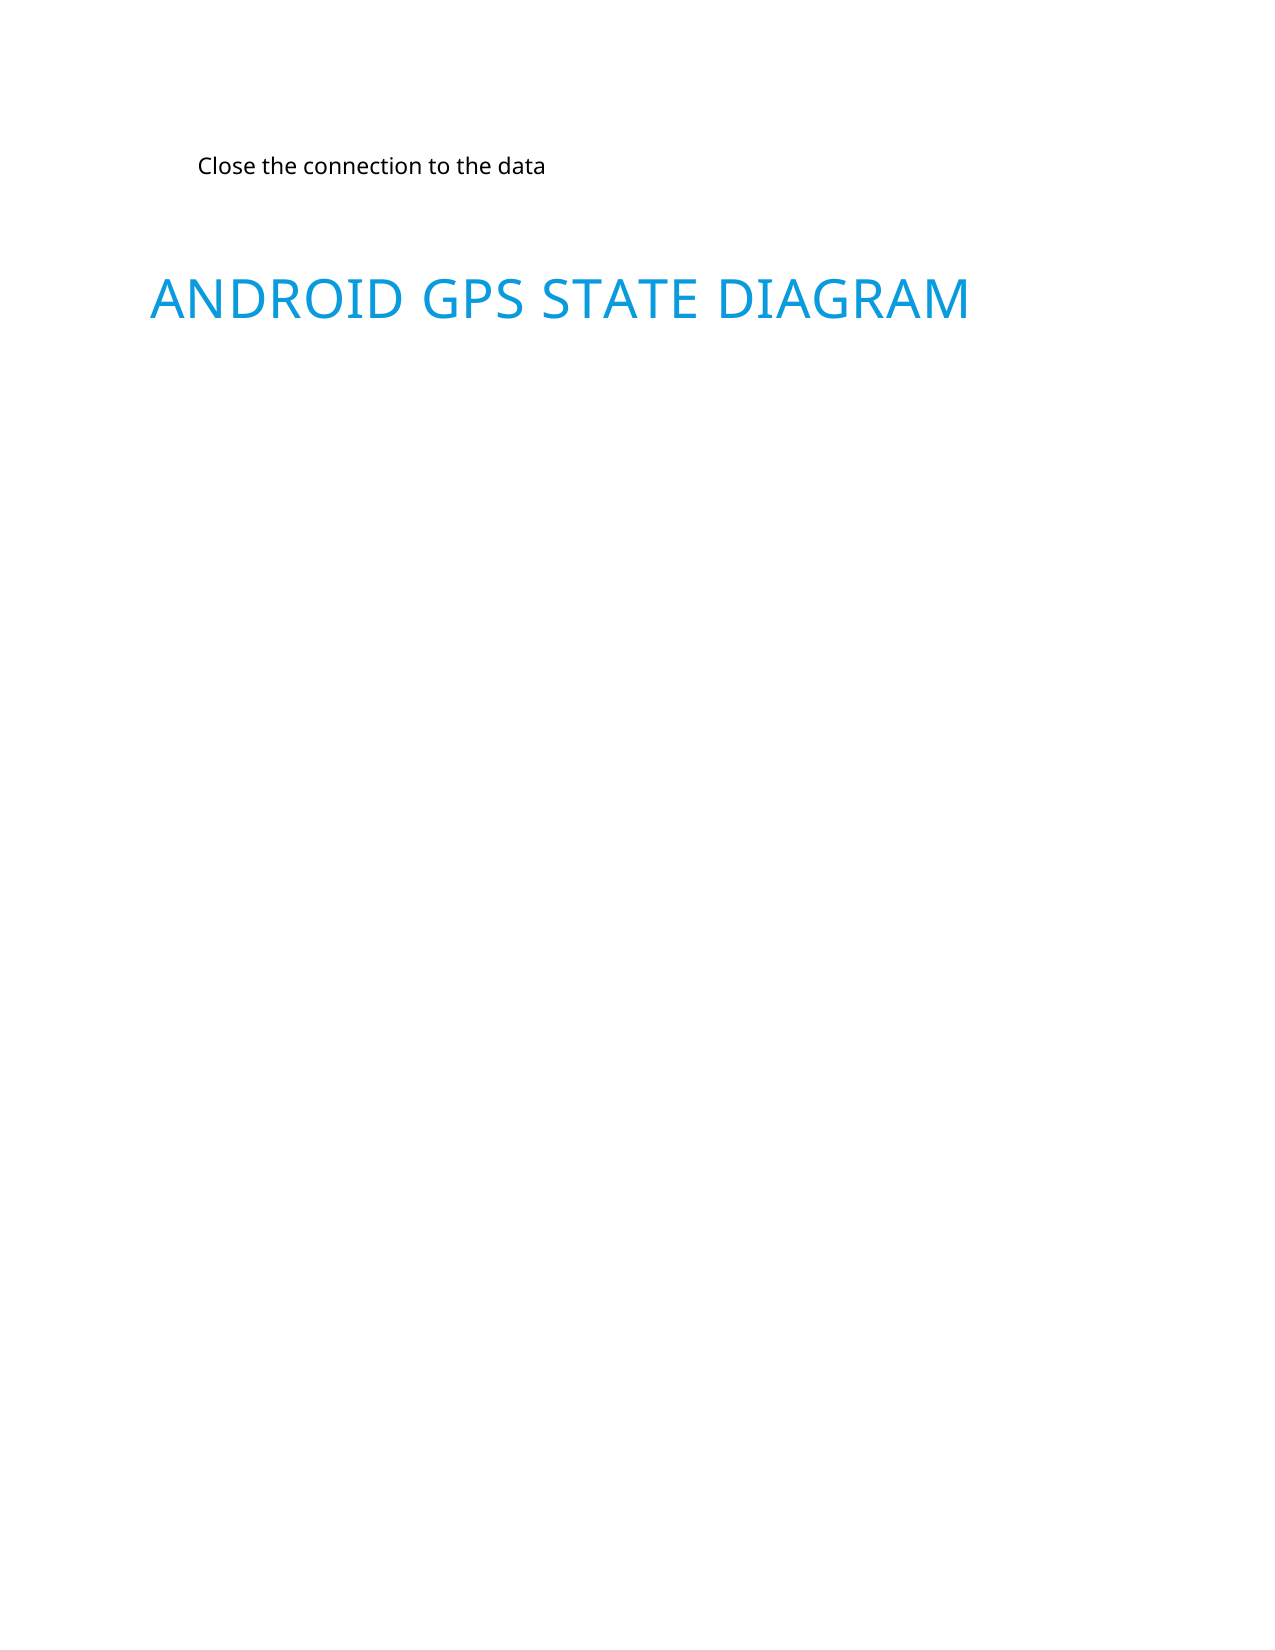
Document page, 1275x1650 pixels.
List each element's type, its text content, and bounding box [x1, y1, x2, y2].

text Close the connection to the data [150, 150, 1125, 181]
title android gps State diagram [150, 260, 1125, 334]
